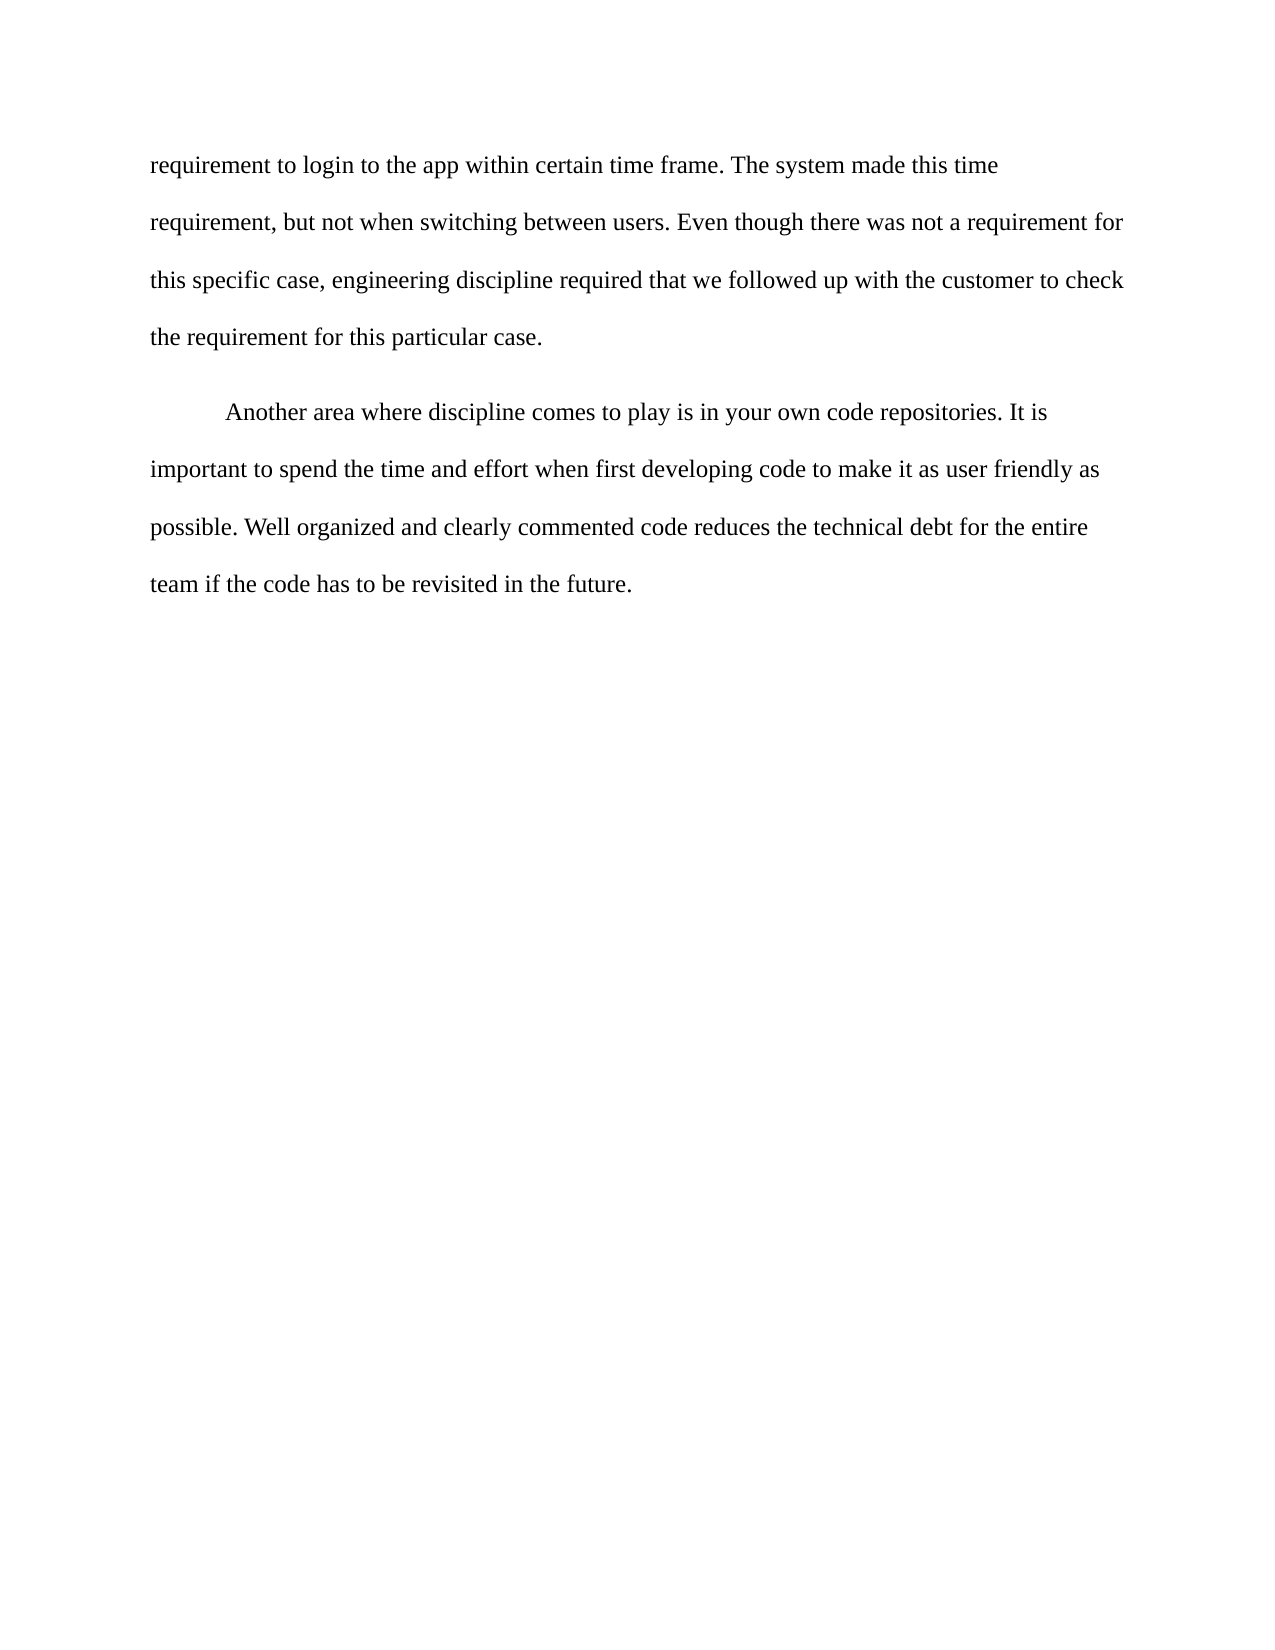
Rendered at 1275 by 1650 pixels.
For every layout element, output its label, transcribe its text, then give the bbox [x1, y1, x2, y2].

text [150, 150, 1125, 351]
text Another area where discipline comes to play is in your own code repositories. It is important to spend the time and effort when first developing code to make it as user friendly as possible. Well organized and clearly commented code reduces the technical debt for the entire team if the code has to be revisited in the future. [150, 397, 1125, 598]
